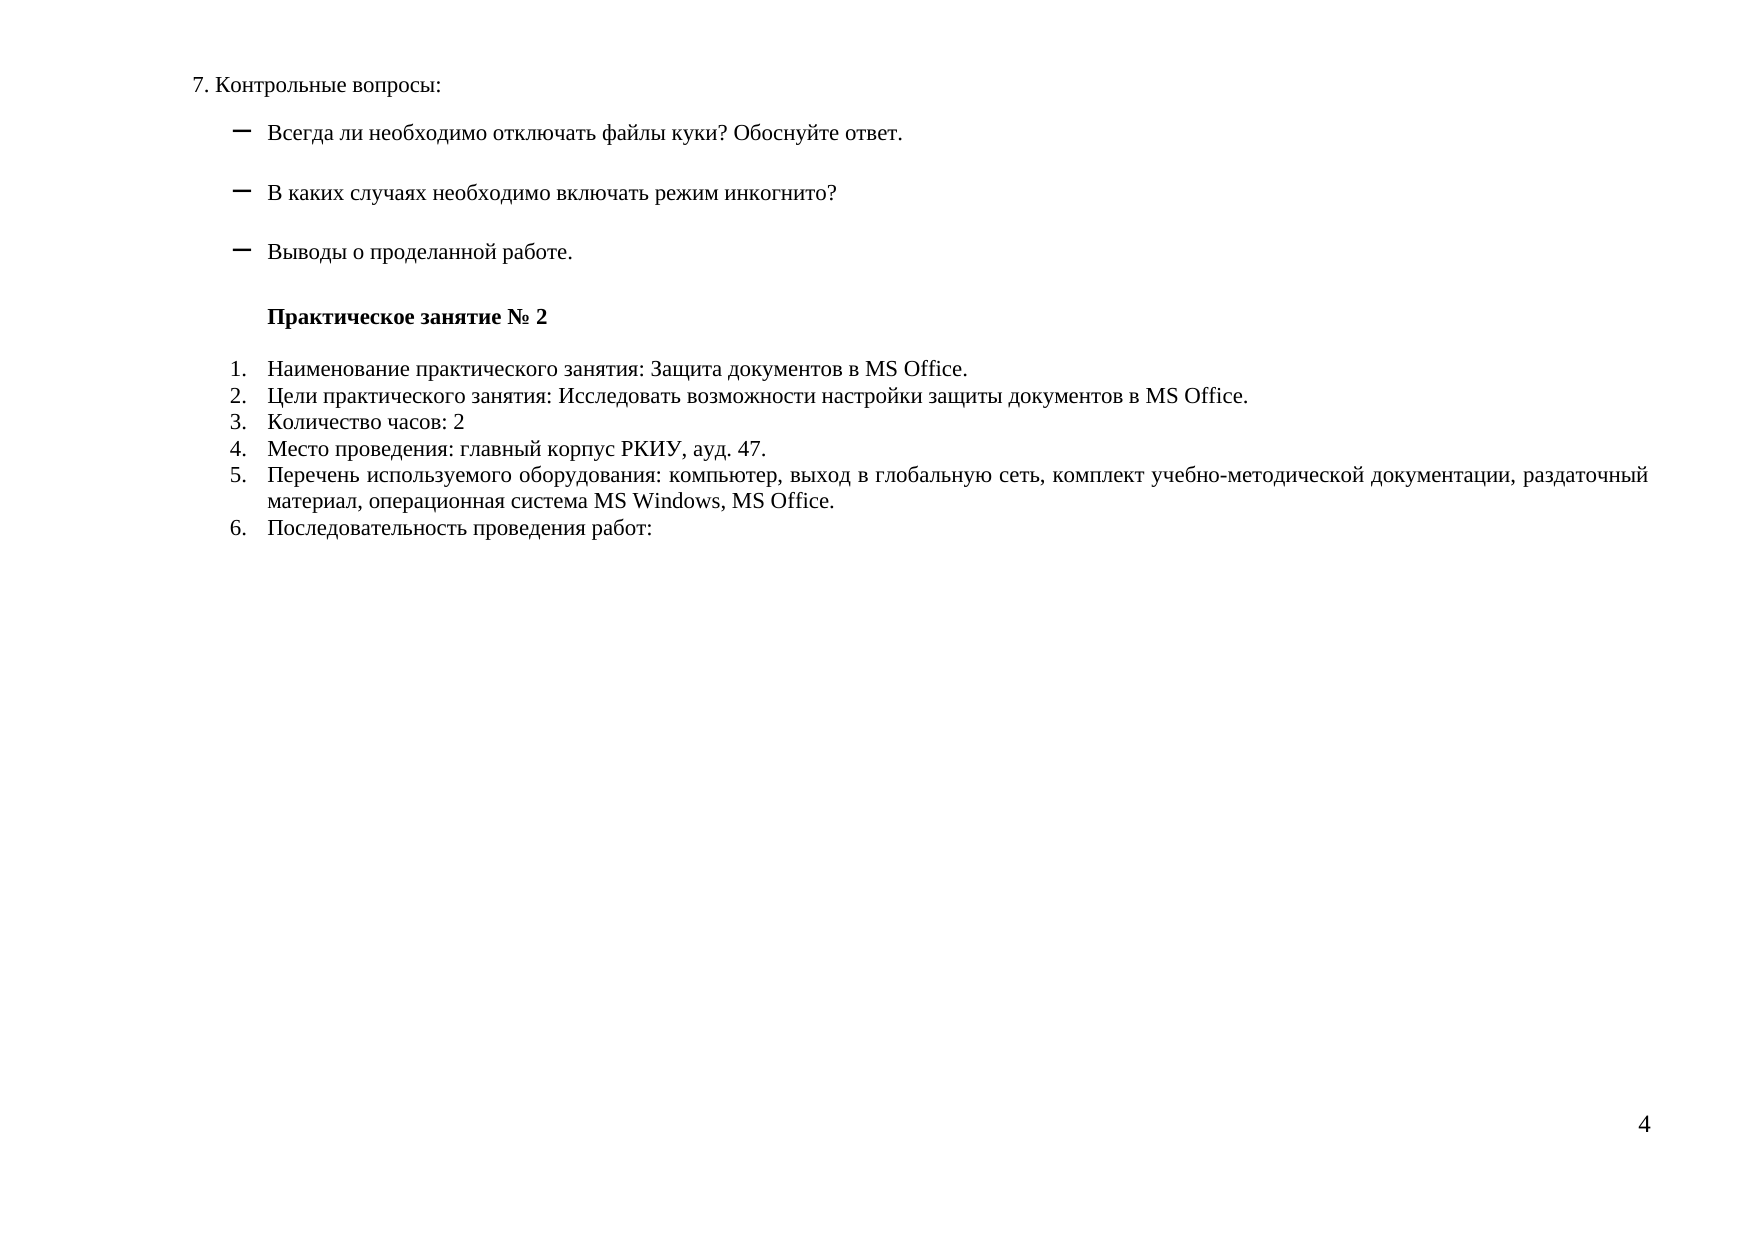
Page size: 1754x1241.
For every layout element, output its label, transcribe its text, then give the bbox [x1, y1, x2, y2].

title Практическое занятие № 2 [267, 303, 1651, 329]
title Всегда ли необходимо отключать файлы куки? Обоснуйте ответ. [229, 97, 1651, 157]
text 7. Контрольные вопросы: [192, 71, 1651, 97]
list Последовательность проведения работ: [229, 514, 1651, 540]
title Выводы о проделанной работе. [229, 217, 1651, 276]
title В каких случаях необходимо включать режим инкогнито? [229, 157, 1651, 217]
list Цели практического занятия: Исследовать возможности настройки защиты документов в MS Office. [229, 382, 1651, 408]
list Перечень используемого оборудования: компьютер, выход в глобальную сеть, комплект учебно-методической документации, раздаточный материал, операционная система MS Windows, MS Office. [229, 461, 1651, 514]
list Место проведения: главный корпус РКИУ, ауд. 47. [229, 434, 1651, 461]
list Количество часов: 2 [229, 408, 1651, 434]
list Наименование практического занятия: Защита документов в MS Office. [229, 356, 1651, 382]
